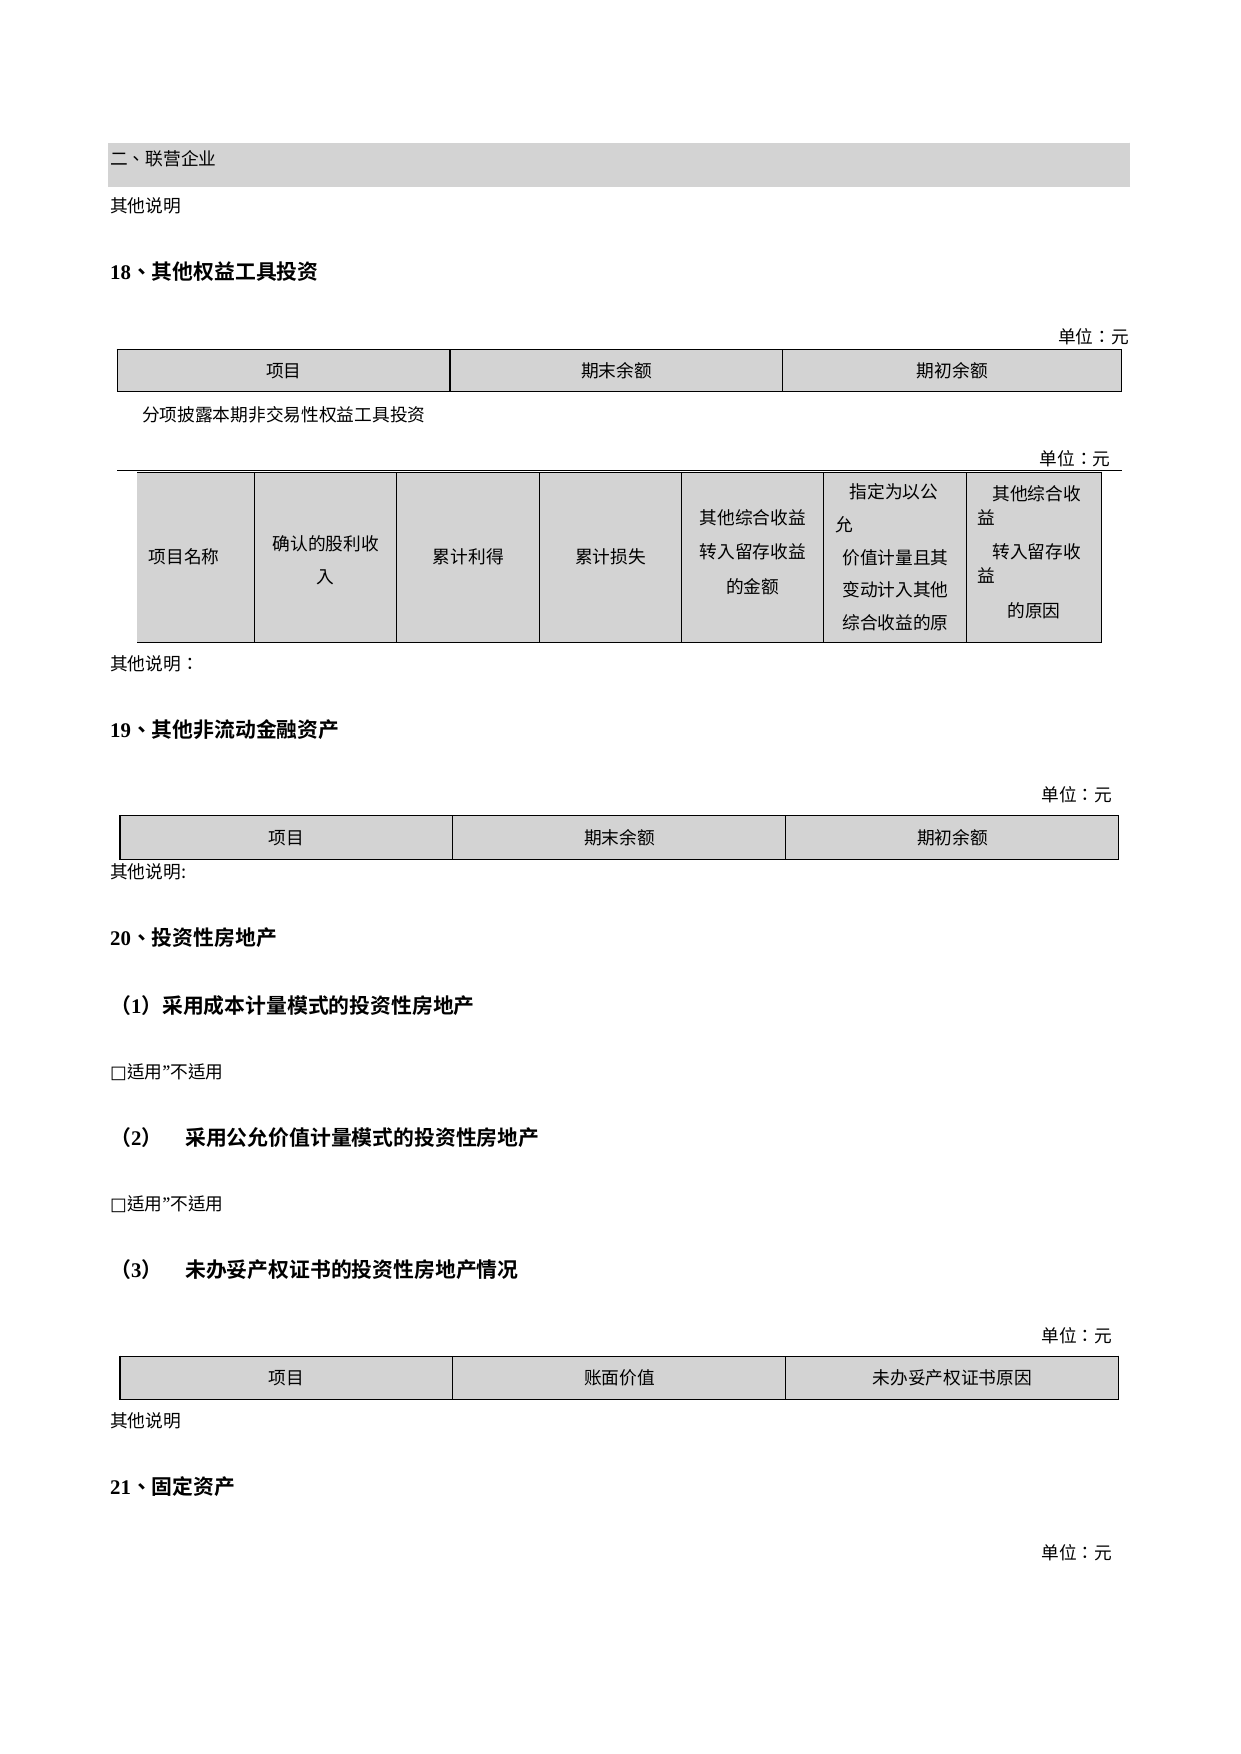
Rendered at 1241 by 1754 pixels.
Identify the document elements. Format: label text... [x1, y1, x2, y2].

subtitle 20、投资性房地产 [110, 923, 1129, 952]
subtitle （1）采用成本计量模式的投资性房地产 [110, 992, 1129, 1020]
text 单位：元 [1041, 1540, 1129, 1564]
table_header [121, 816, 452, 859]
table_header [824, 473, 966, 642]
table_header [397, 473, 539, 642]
subtitle （3） 未办妥产权证书的投资性房地产情况 [110, 1255, 1129, 1283]
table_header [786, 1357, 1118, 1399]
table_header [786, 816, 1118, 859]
subtitle 21、固定资产 [110, 1472, 1129, 1501]
text 其他说明 [110, 193, 1129, 217]
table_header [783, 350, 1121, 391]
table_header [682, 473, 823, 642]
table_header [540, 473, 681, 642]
text 其他说明: [110, 860, 1129, 884]
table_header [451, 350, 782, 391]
subtitle 18、其他权益工具投资 [110, 257, 1129, 285]
text 单位：元 [110, 325, 1129, 349]
text 其他说明： [110, 651, 1129, 675]
subtitle 19、其他非流动金融资产 [110, 715, 1129, 743]
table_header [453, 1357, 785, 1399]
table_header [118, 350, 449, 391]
text 单位：元 [1041, 783, 1129, 807]
text 二、联营企业 [110, 144, 1129, 185]
subtitle （2） 采用公允价值计量模式的投资性房地产 [110, 1123, 1129, 1152]
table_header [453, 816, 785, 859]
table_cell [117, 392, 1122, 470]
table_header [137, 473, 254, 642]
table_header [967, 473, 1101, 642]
text □适用”不适用 [110, 1059, 1129, 1084]
text 其他说明 [110, 1408, 1129, 1433]
text 单位：元 [1041, 1323, 1129, 1347]
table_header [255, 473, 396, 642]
text □适用”不适用 [110, 1191, 1129, 1216]
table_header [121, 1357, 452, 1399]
